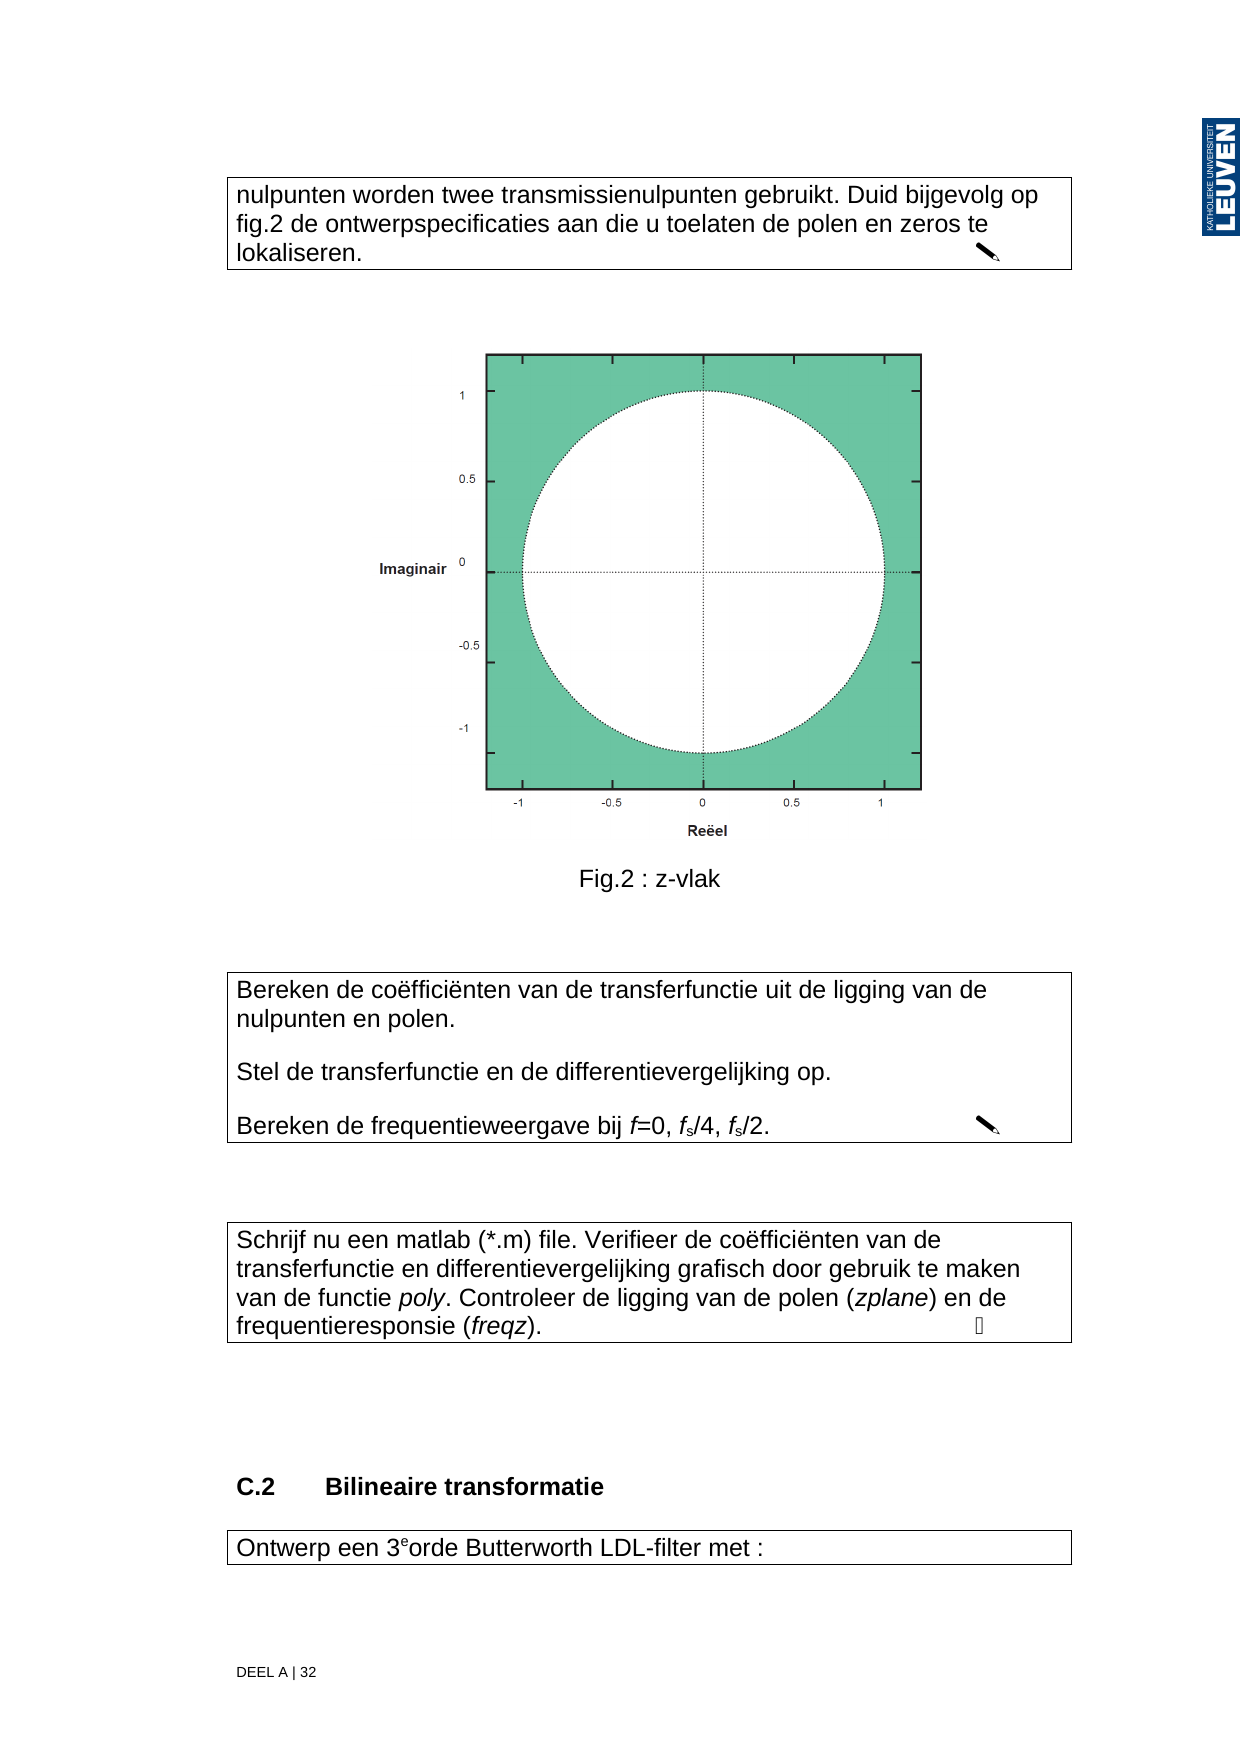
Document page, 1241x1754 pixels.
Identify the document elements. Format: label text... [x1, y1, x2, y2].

picture [1202, 118, 1240, 236]
text Bereken de frequentieweergave bij f=0, fs/4, fs/2. [228, 1108, 1071, 1142]
text Ontwerp een 3eorde Butterworth LDL-filter met : [228, 1531, 1071, 1564]
text Fig.2 : z-vlak [236, 864, 1063, 893]
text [228, 178, 1071, 269]
text Bereken de coëfficiënten van de transferfunctie uit de ligging van de nulpunten en polen. [228, 973, 1071, 1032]
text Schrijf nu een matlab (*.m) file. Verifieer de coëfficiënten van de transferfunctie en differentievergelijking grafisch door gebruik te maken van de functie poly. Controleer de ligging van de polen (zplane) en de frequentieresponsie (freqz). [228, 1223, 1071, 1342]
text Stel de transferfunctie en de differentievergelijking op. [228, 1054, 1071, 1086]
subtitle Bilineaire transformatie [236, 1472, 1063, 1501]
